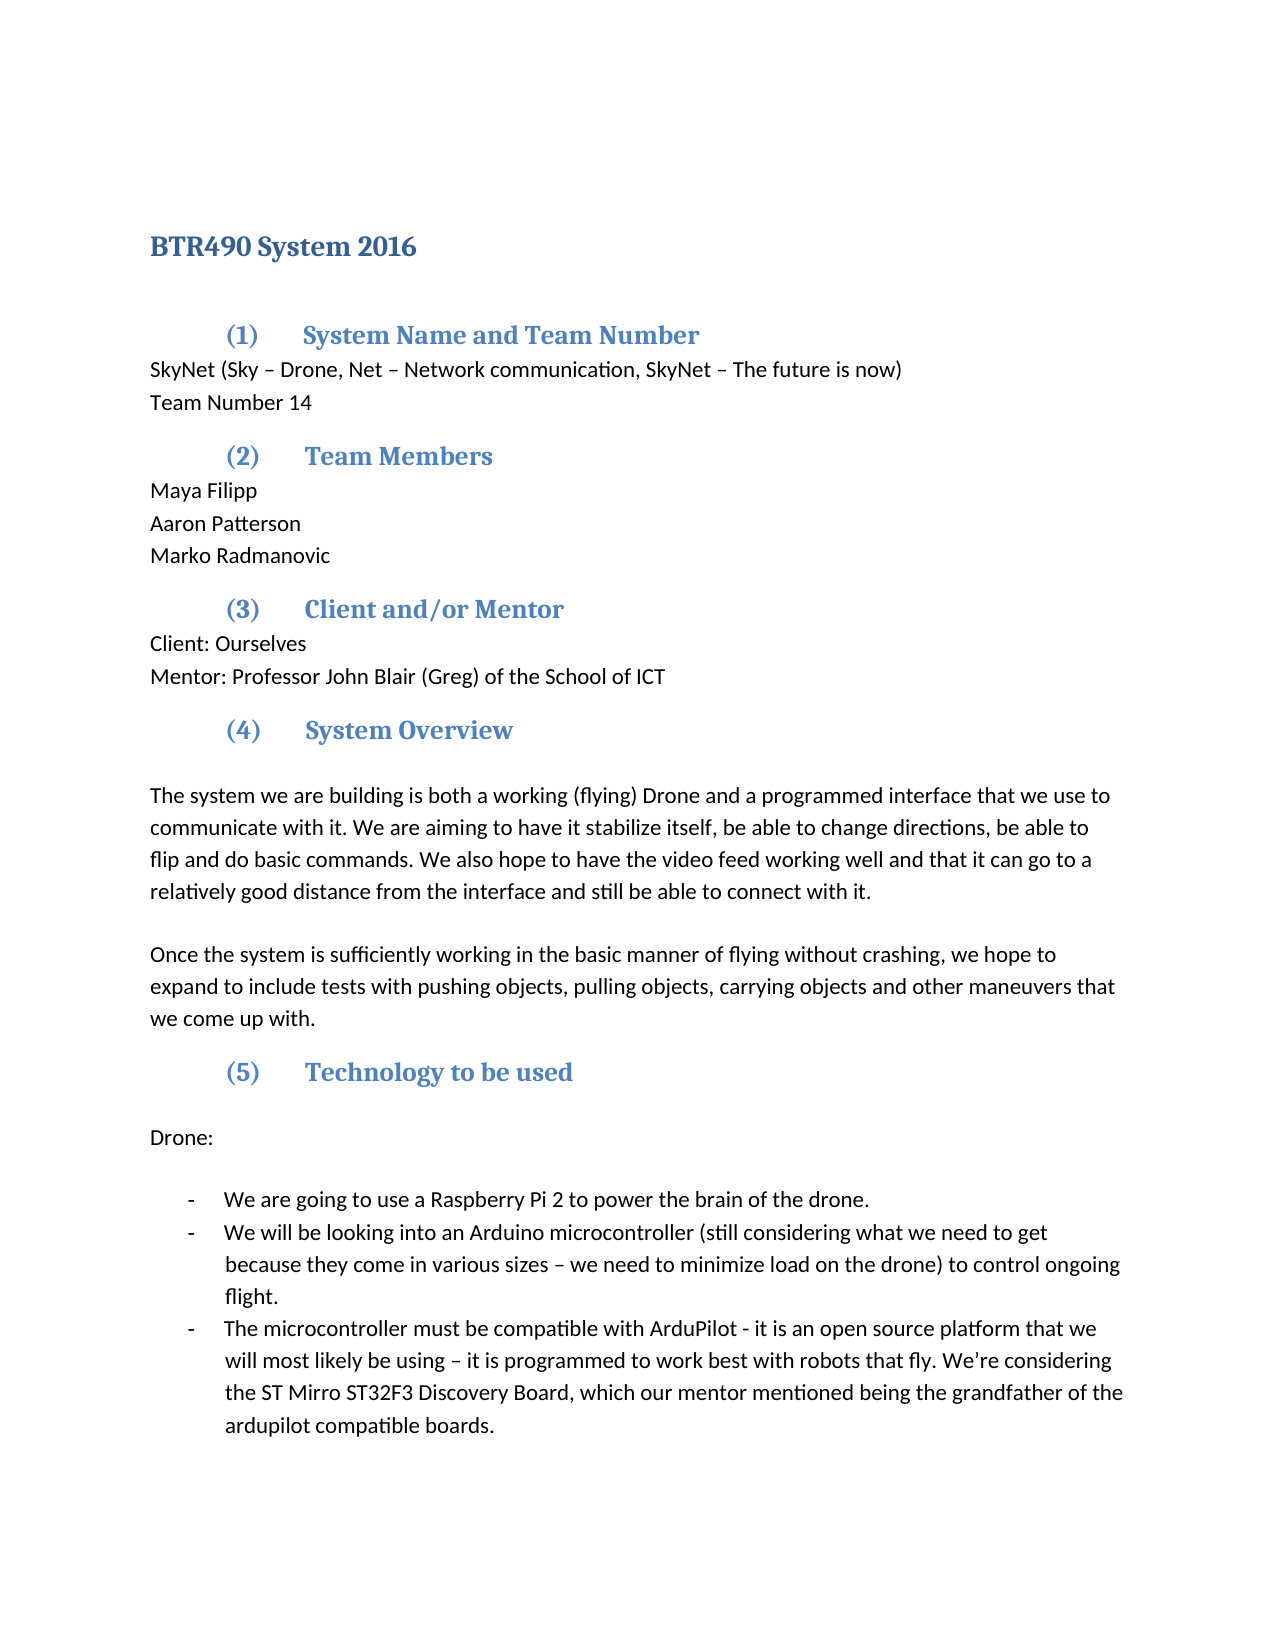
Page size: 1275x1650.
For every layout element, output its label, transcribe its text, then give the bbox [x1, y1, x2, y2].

subtitle (2) Team Members [187, 441, 1125, 472]
text - The microcontroller must be compatible with ArduPilot - it is an open source platform that we will most likely be using – it is programmed to work best with robots that fly. We’re considering the ST Mirro ST32F3 Discovery Board, which our mentor mentioned being the grandfather of the ardupilot compatible boards. [187, 1314, 1125, 1439]
text Mentor: Professor John Blair (Greg) of the School of ICT [150, 662, 1125, 690]
subtitle (1) System Name and Team Number [187, 320, 1125, 351]
text Maya Filipp [150, 476, 1125, 504]
subtitle BTR490 System 2016 [150, 230, 1125, 264]
subtitle (5) Technology to be used [187, 1057, 1125, 1088]
text Marko Radmanovic [150, 541, 1125, 569]
text SkyNet (Sky – Drone, Net – Network communication, SkyNet – The future is now) [150, 356, 1125, 383]
text Team Number 14 [150, 388, 1125, 416]
text - We will be looking into an Arduino microcontroller (still considering what we need to get because they come in various sizes – we need to minimize load on the drone) to control ongoing flight. [187, 1218, 1125, 1310]
text The system we are building is both a working (flying) Drone and a programmed interface that we use to communicate with it. We are aiming to have it stabilize itself, be able to change directions, be able to flip and do basic commands. We also hope to have the video feed working well and that it can go to a relatively good distance from the interface and still be able to connect with it. [150, 781, 1125, 905]
text - We are going to use a Raspberry Pi 2 to power the brain of the drone. [187, 1185, 1125, 1213]
text Drone: [150, 1123, 1125, 1151]
subtitle (3) Client and/or Mentor [187, 594, 1125, 625]
text Aaron Patterson [150, 509, 1125, 537]
text Once the system is sufficiently working in the basic manner of flying without crashing, we hope to expand to include tests with pushing objects, pulling objects, carrying objects and other maneuvers that we come up with. [150, 940, 1125, 1032]
text Client: Ourselves [150, 629, 1125, 658]
subtitle (4) System Overview [187, 715, 1125, 746]
